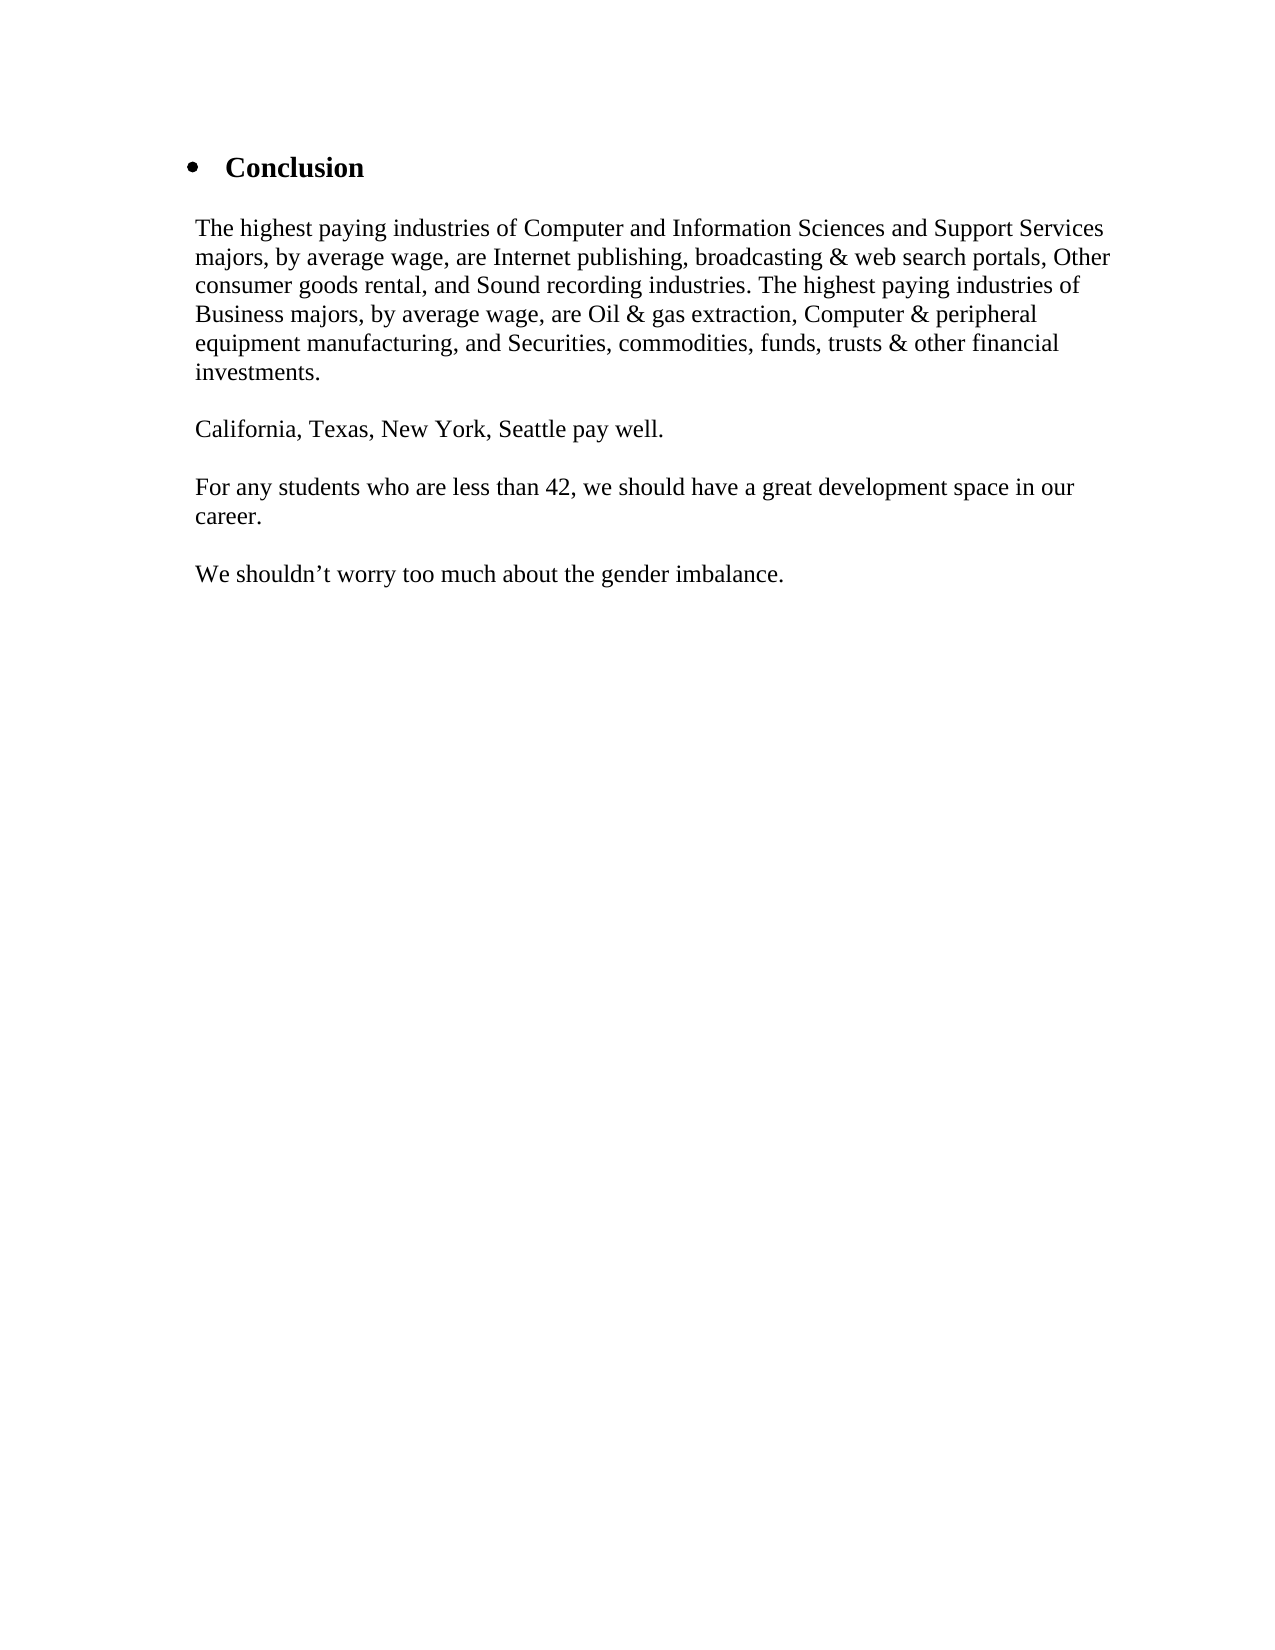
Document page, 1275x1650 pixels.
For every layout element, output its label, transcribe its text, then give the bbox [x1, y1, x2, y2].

text We shouldn’t worry too much about the gender imbalance. [195, 559, 1125, 588]
list Conclusion [187, 150, 1125, 184]
text The highest paying industries of Computer and Information Sciences and Support Services majors, by average wage, are Internet publishing, broadcasting & web search portals, Other consumer goods rental, and Sound recording industries. The highest paying industries of Business majors, by average wage, are Oil & gas extraction, Computer & peripheral equipment manufacturing, and Securities, commodities, funds, trusts & other financial investments. [195, 213, 1125, 385]
text For any students who are less than 42, we should have a great development space in our career. [195, 472, 1125, 530]
text California, Texas, New York, Seattle pay well. [195, 414, 1125, 443]
